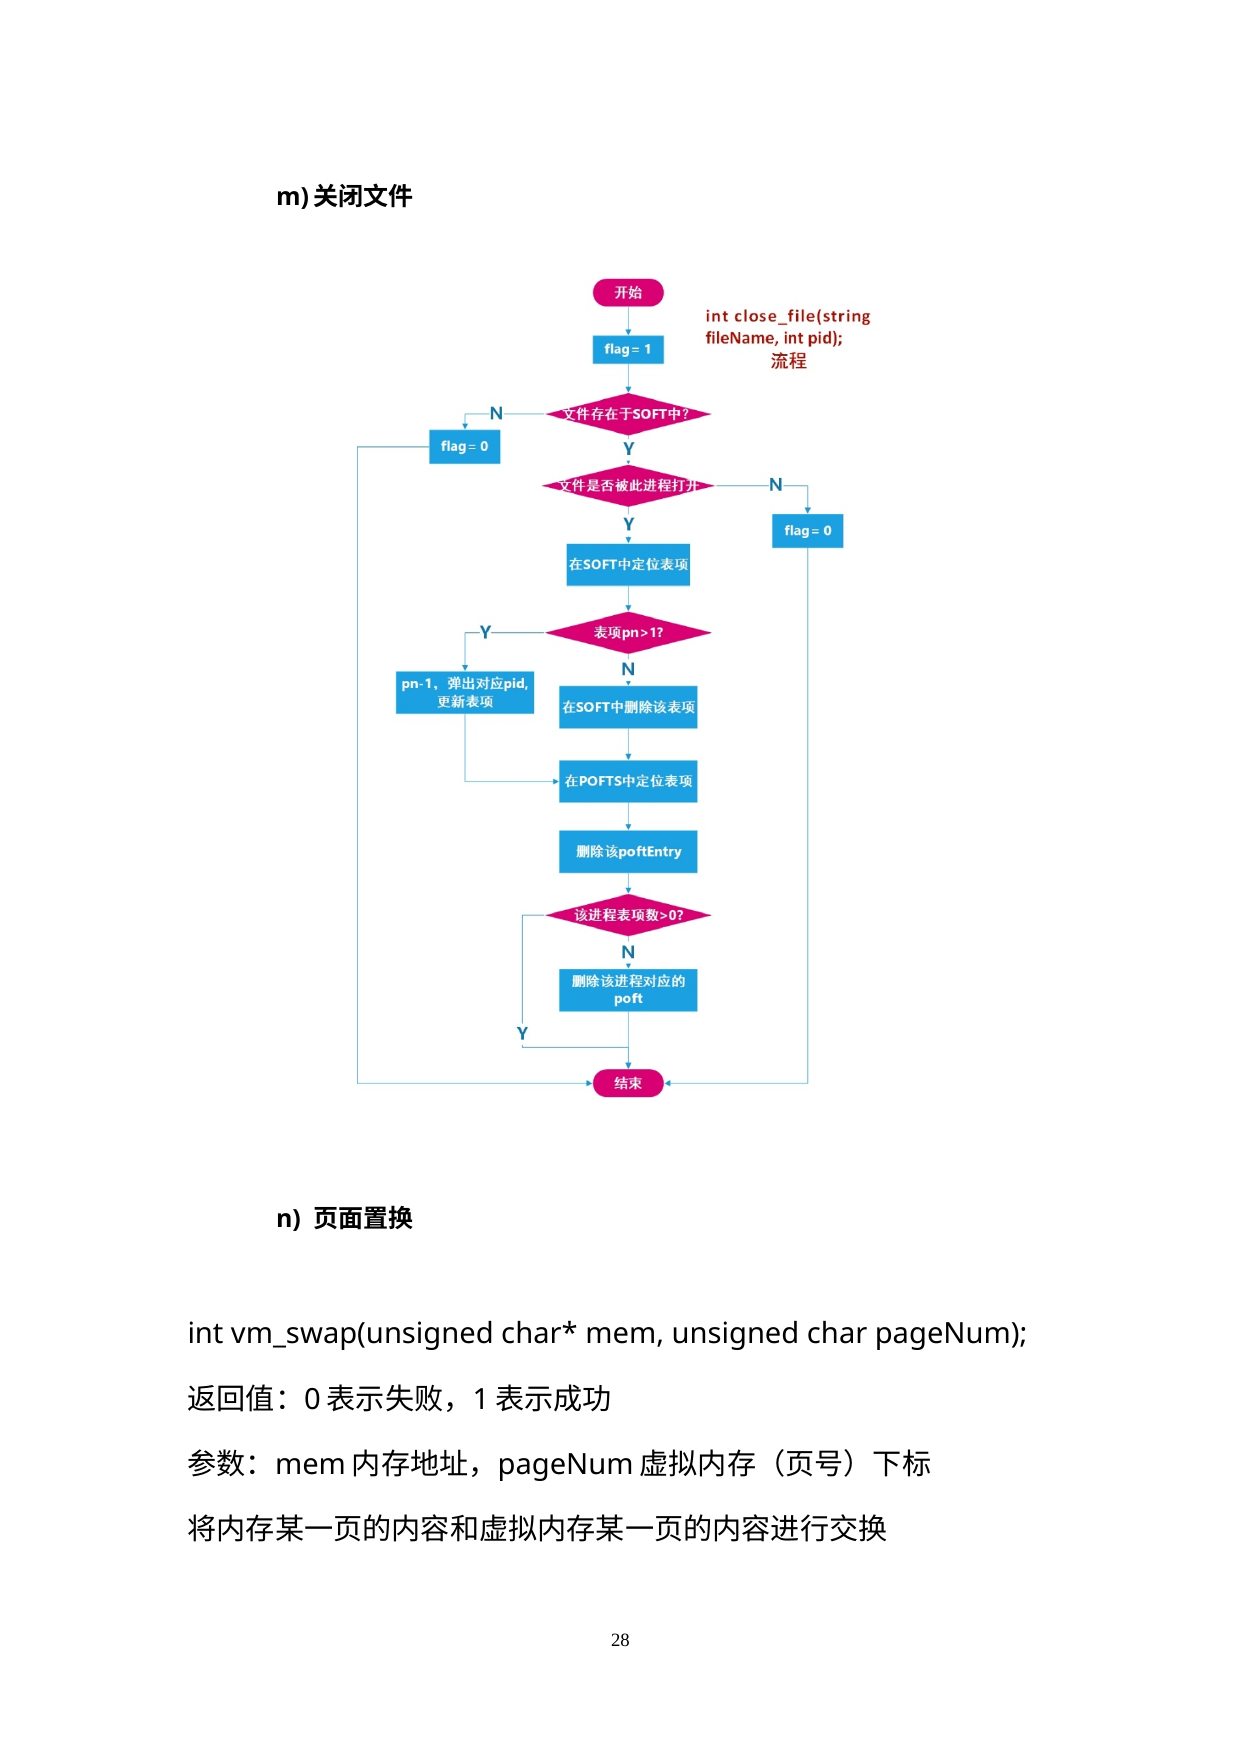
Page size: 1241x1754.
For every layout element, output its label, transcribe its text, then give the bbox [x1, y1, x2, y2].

picture [356, 277, 884, 1098]
text 将内存某一页的内容和虚拟内存某一页的内容进行交换 [187, 1494, 1053, 1559]
subtitle 页面置换 [276, 1184, 1053, 1249]
text 返回值：0表示失败，1表示成功 [187, 1364, 1053, 1429]
text 参数：mem内存地址，pageNum虚拟内存（页号）下标 [187, 1429, 1053, 1494]
subtitle 关闭文件 [276, 162, 1053, 227]
text int vm_swap(unsigned char* mem, unsigned char pageNum); [187, 1299, 1053, 1364]
